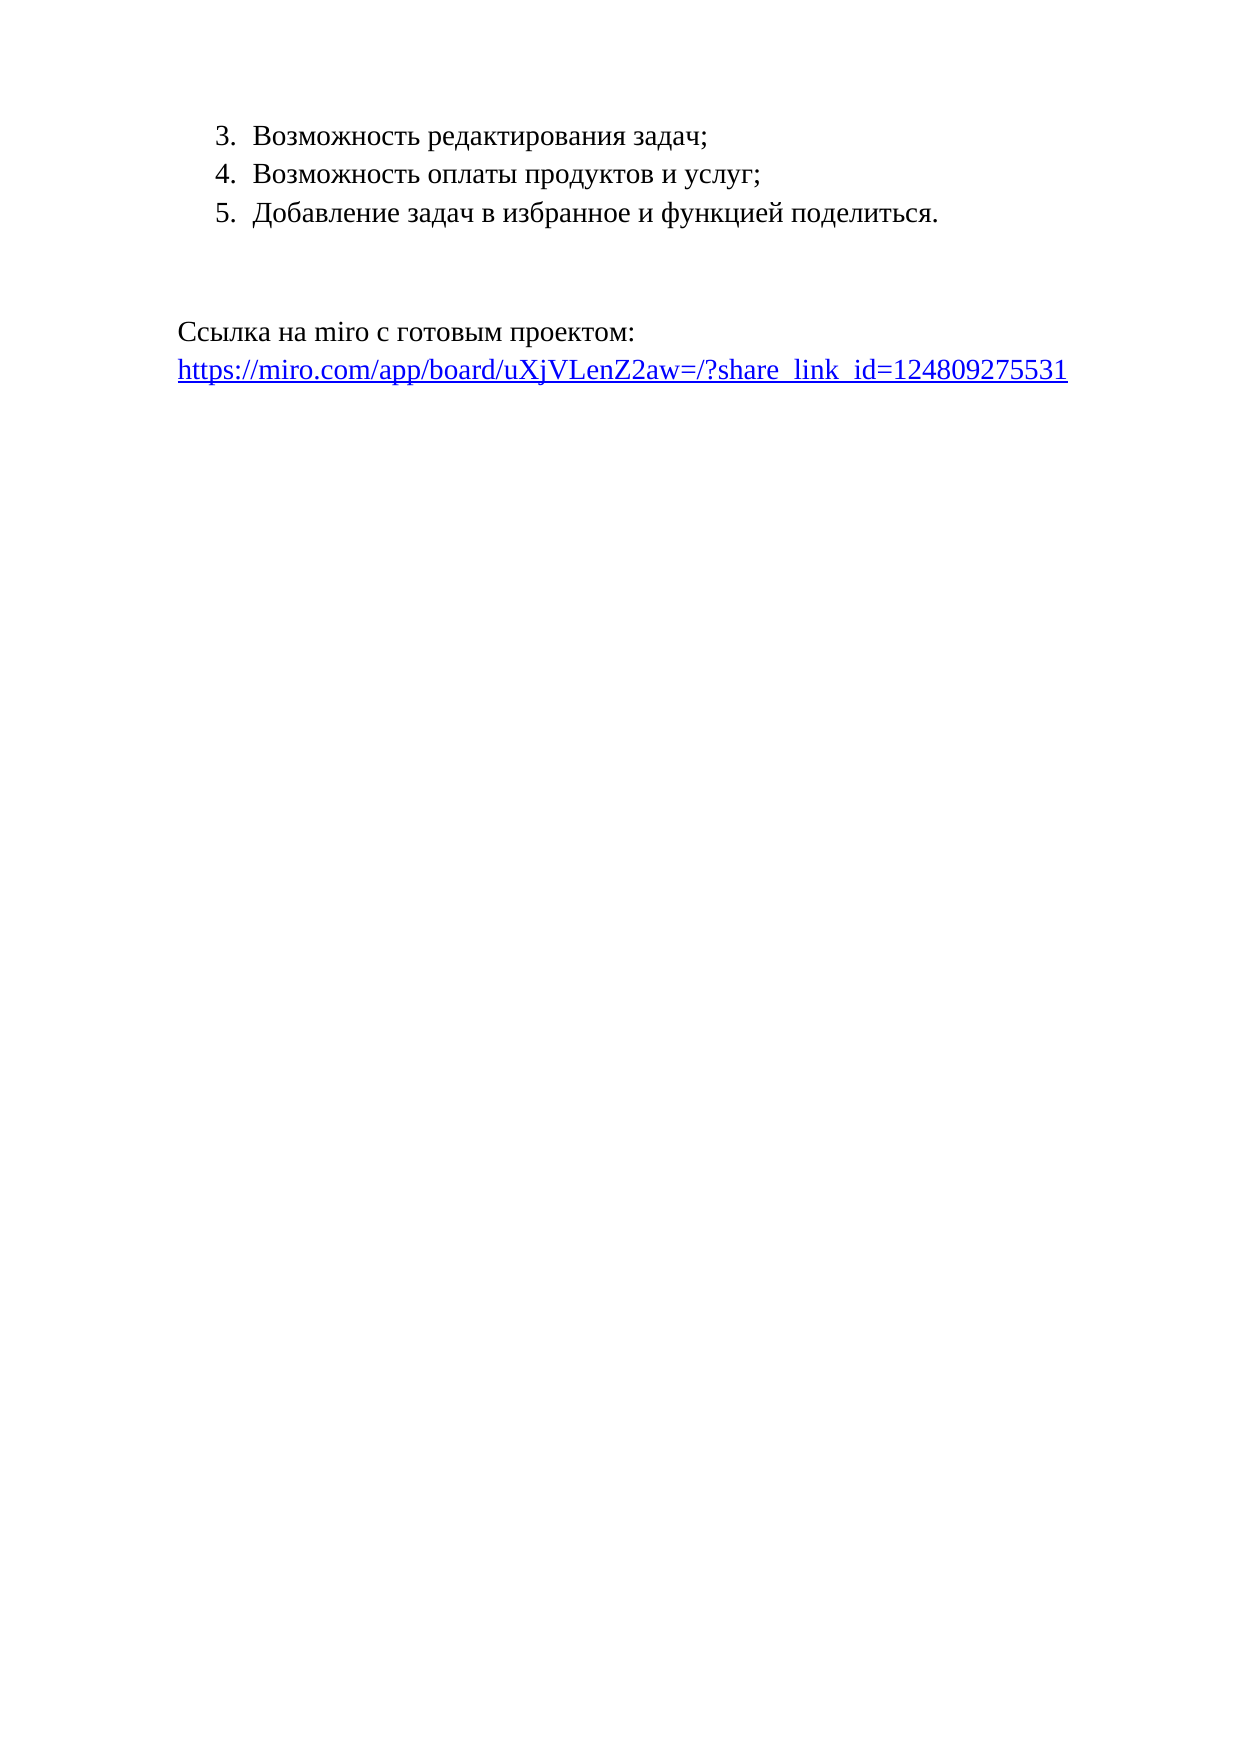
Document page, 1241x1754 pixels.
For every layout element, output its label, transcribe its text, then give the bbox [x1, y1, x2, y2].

text Ссылка на miro с готовым проектом: https://miro.com/app/board/uXjVLenZ2aw=/?share_link_id=124809275531 [177, 314, 1152, 386]
list Возможность оплаты продуктов и услуг; [215, 157, 1152, 190]
list Возможность редактирования задач; [215, 118, 1152, 152]
list Добавление задач в избранное и функцией поделиться. [215, 195, 1152, 229]
